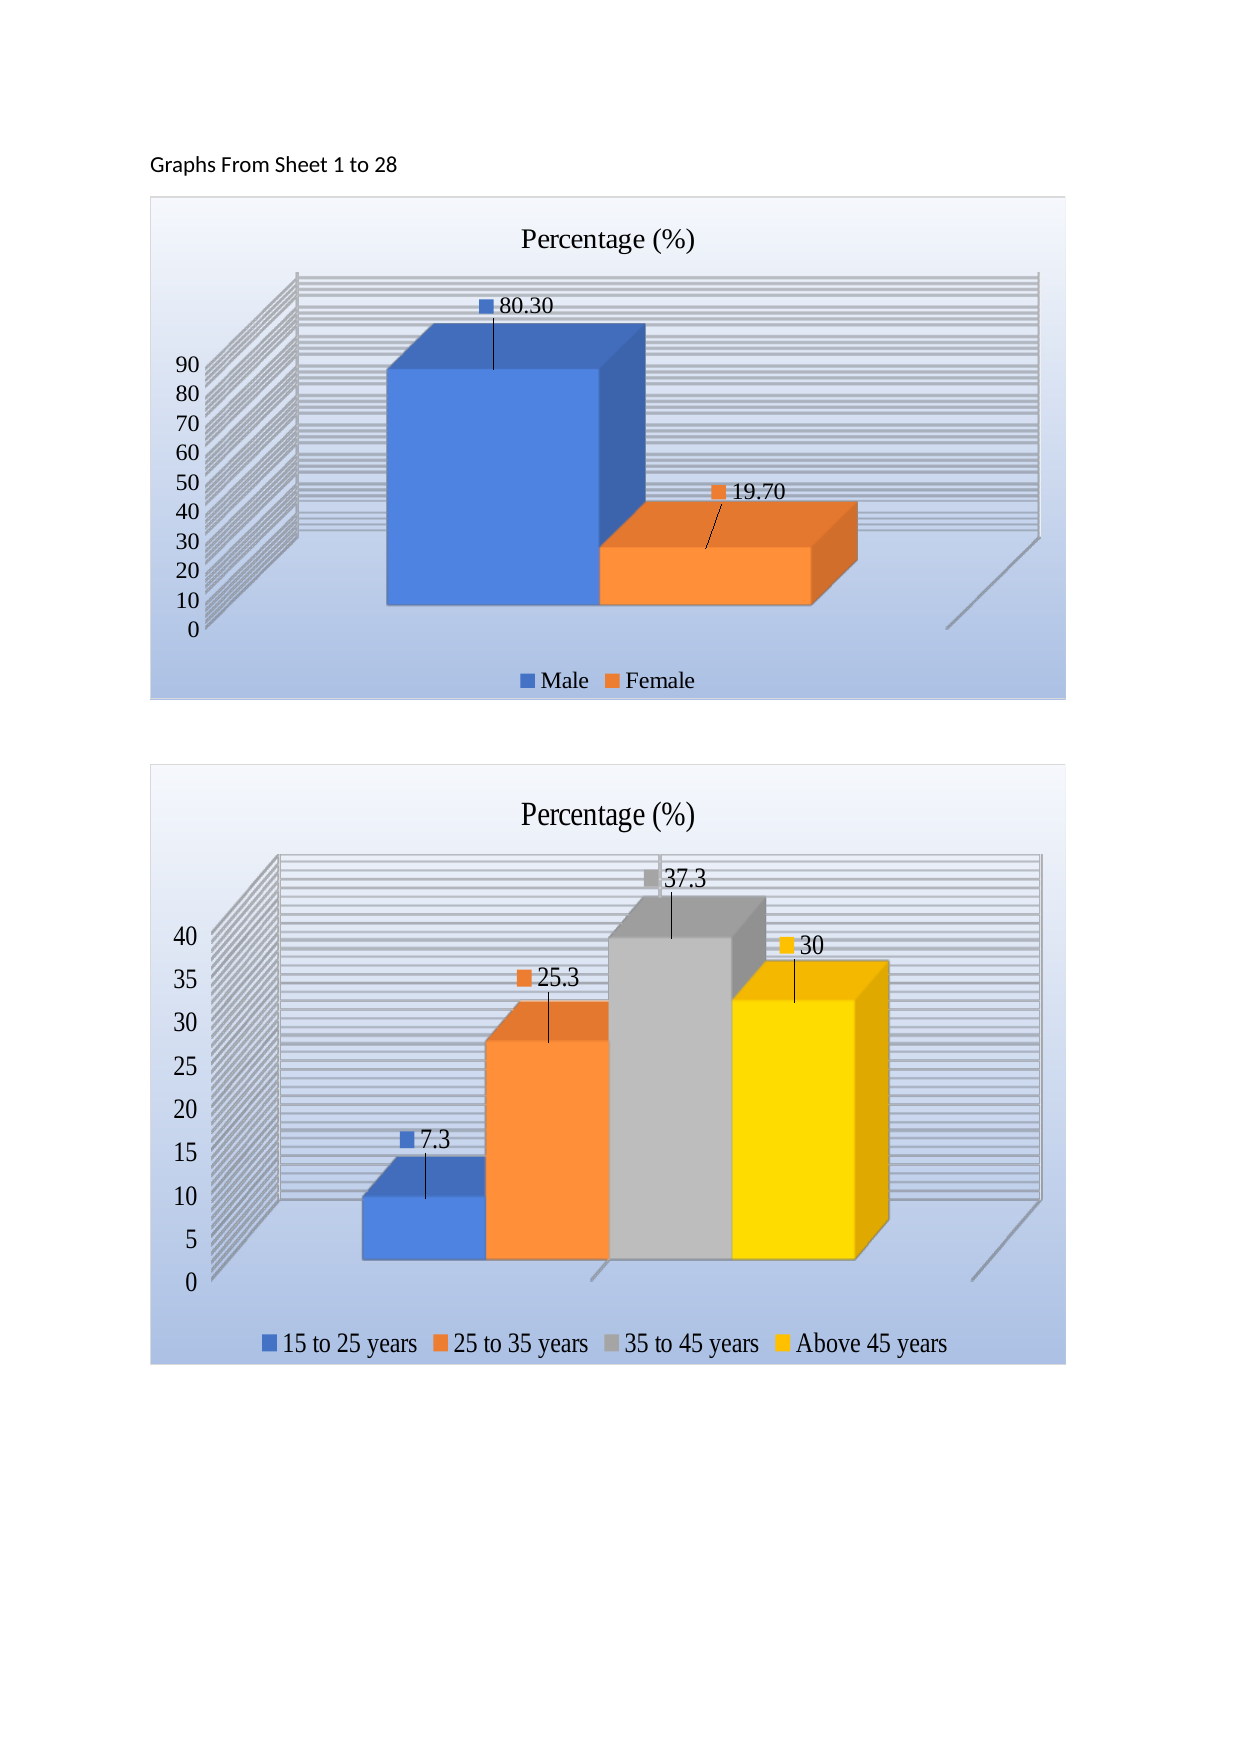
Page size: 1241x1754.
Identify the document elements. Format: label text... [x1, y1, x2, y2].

text Graphs From Sheet 1 to 28 [150, 150, 1090, 178]
